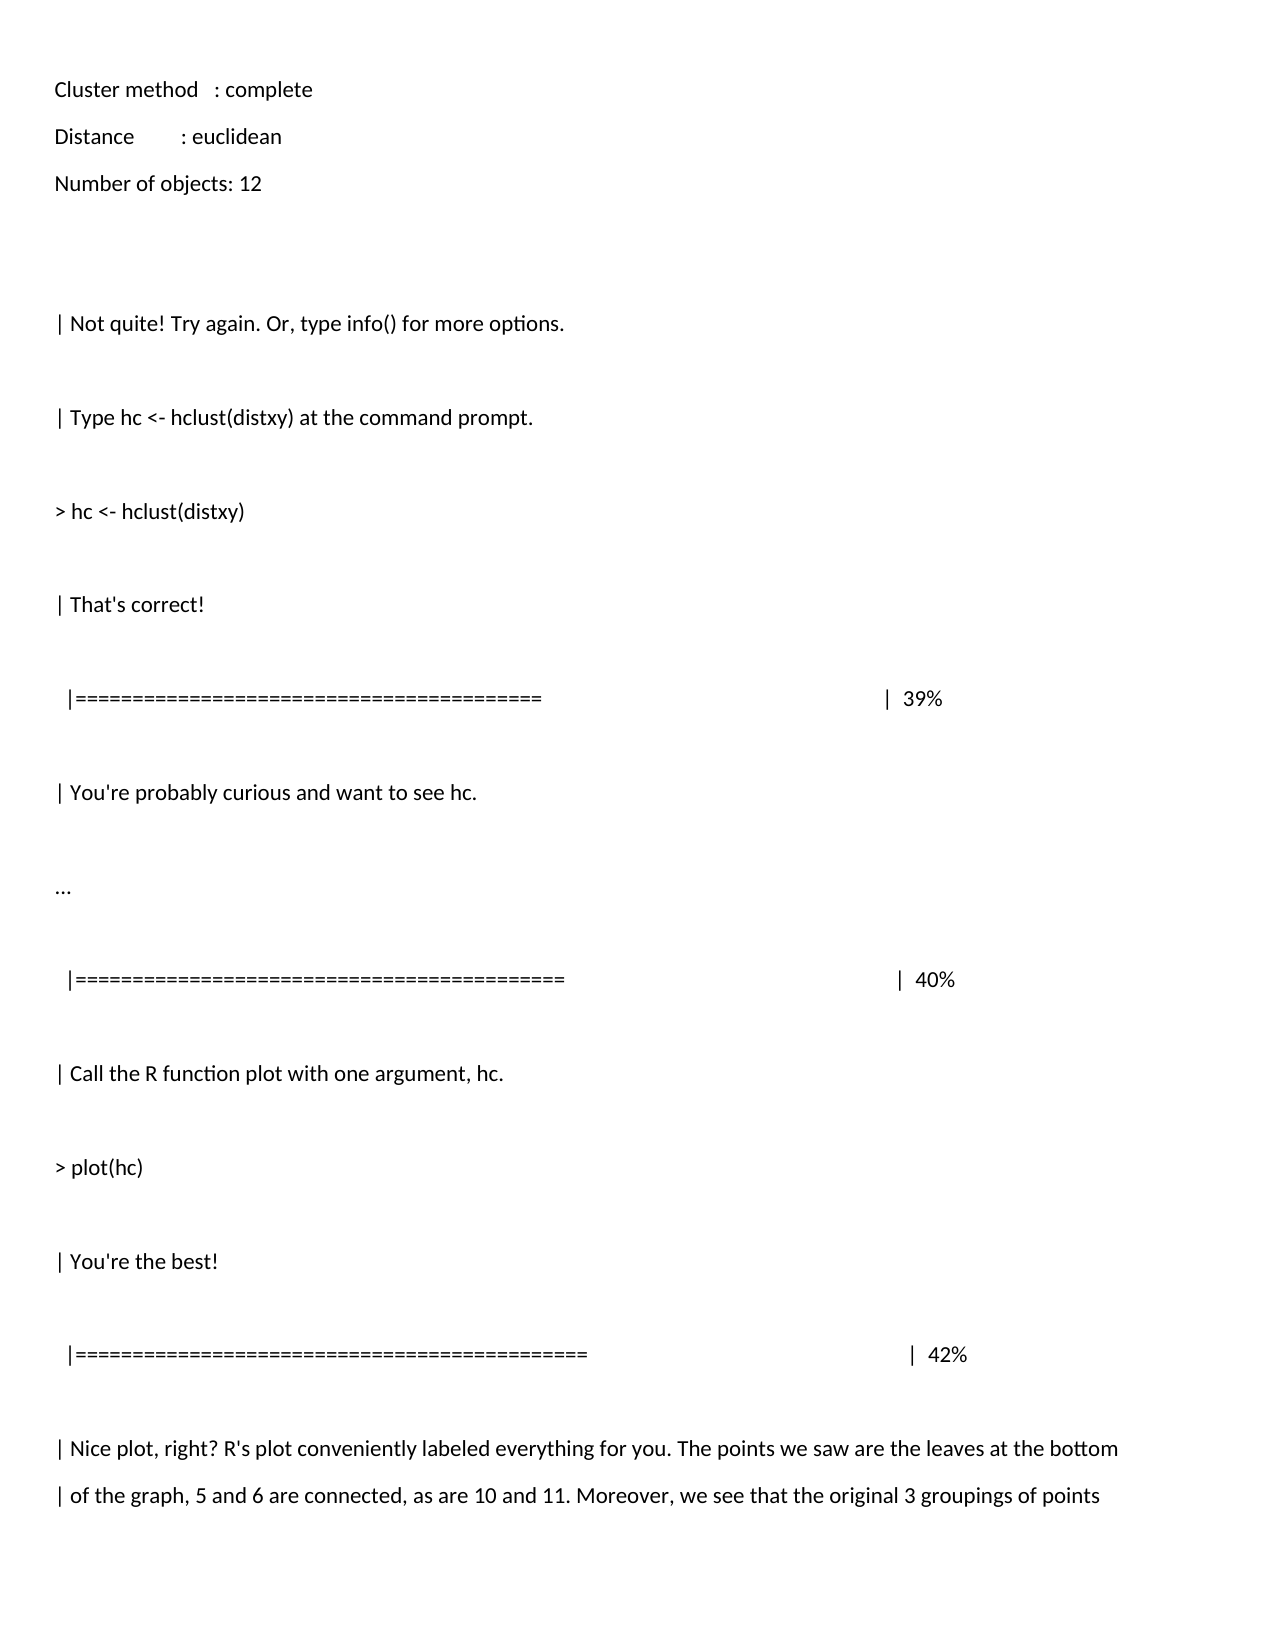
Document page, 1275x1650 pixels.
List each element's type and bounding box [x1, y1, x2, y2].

table_header [45, 75, 1275, 1541]
